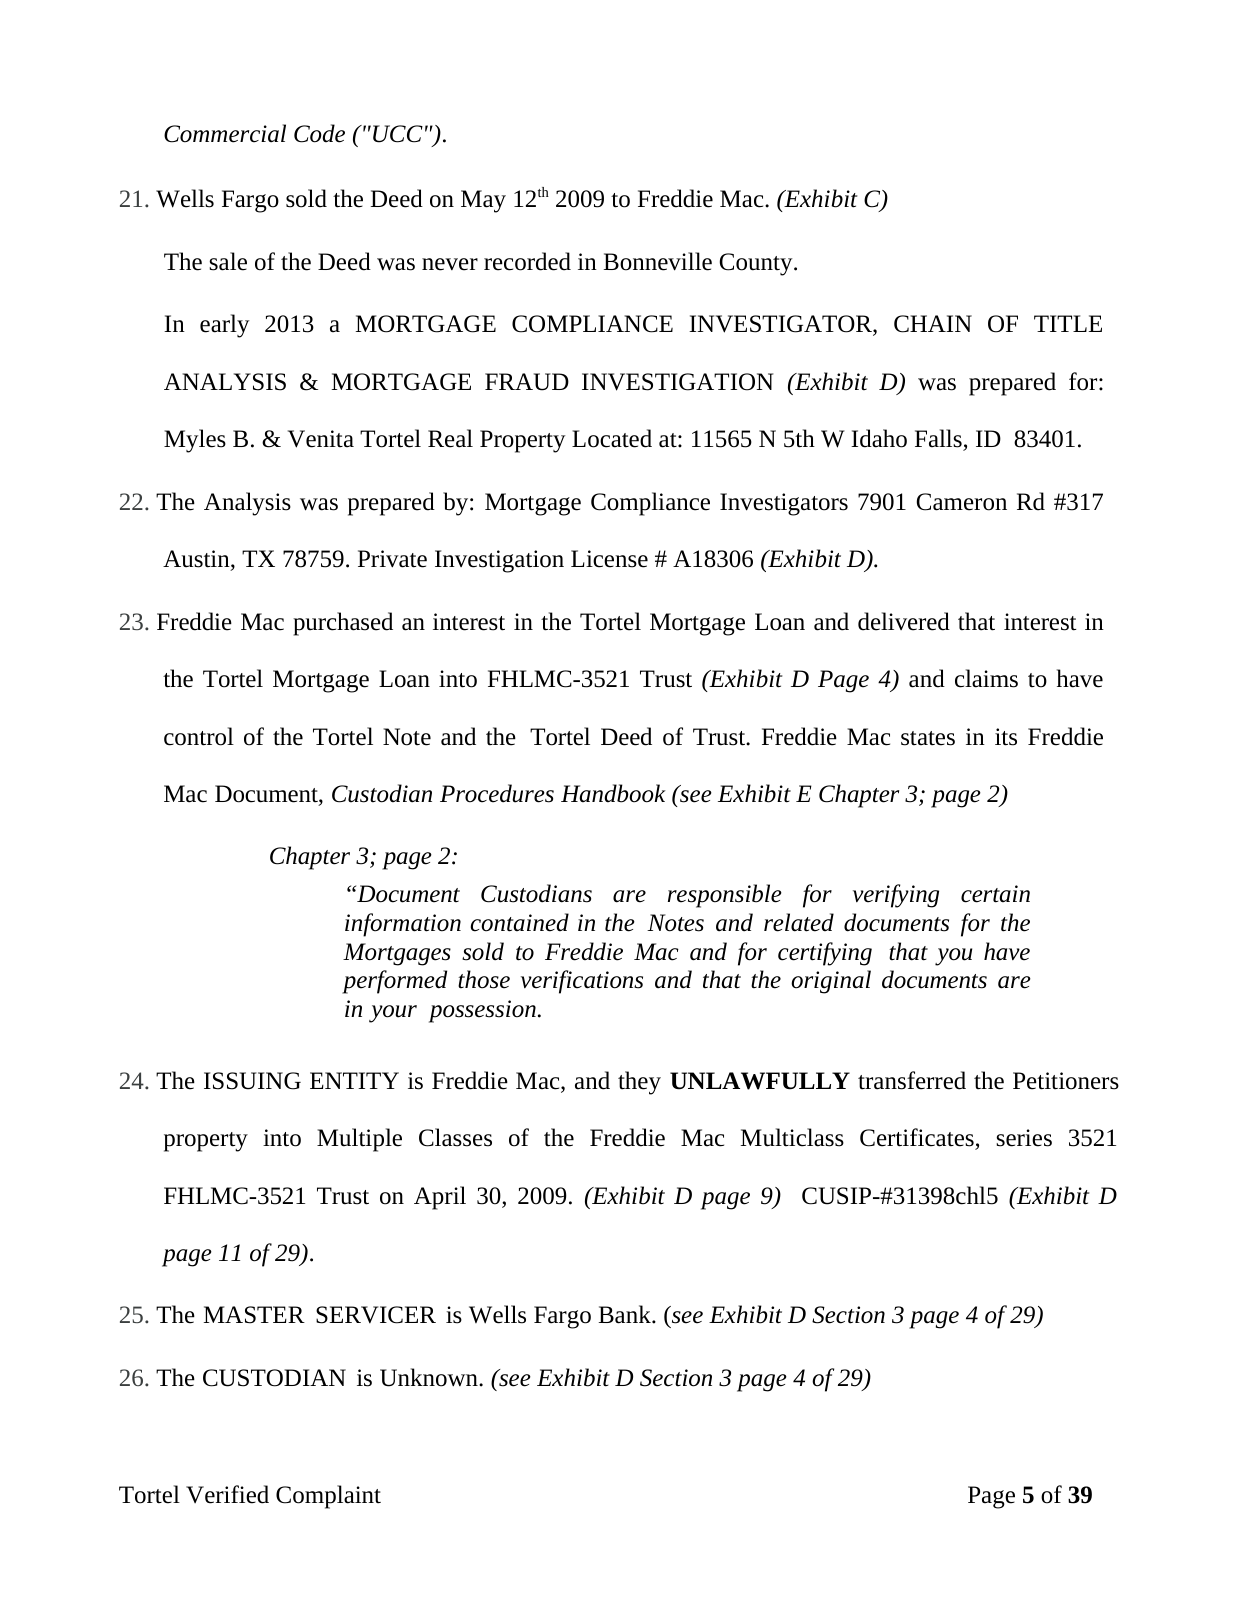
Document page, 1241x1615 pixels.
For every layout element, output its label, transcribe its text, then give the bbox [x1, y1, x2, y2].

text The sale of the Deed was never recorded in Bonneville County. [164, 247, 1104, 275]
list Freddie Mac purchased an interest in the Tortel Mortgage Loan and delivered that interest in the Tortel Mortgage Loan into FHLMC-3521 Trust (Exhibit D Page 4) and claims to have control of the Tortel Note and the Tortel Deed of Trust. Freddie Mac states in its Freddie Mac Document, Custodian Procedures Handbook (see Exhibit E Chapter 3; page 2) [119, 607, 1104, 808]
list The CUSTODIAN is Unknown. (see Exhibit D Section 3 page 4 of 29) [119, 1363, 1119, 1392]
text “Document Custodians are responsible for verifying certain information contained in the Notes and related documents for the Mortgages sold to Freddie Mac and for certifying that you have performed those verifications and that the original documents are in your possession. [344, 879, 1031, 1023]
list Wells Fargo sold the Deed on May 12th 2009 to Freddie Mac. (Exhibit C) [119, 184, 1104, 213]
text Chapter 3; page 2: [163, 841, 1104, 870]
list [119, 119, 1107, 147]
list The ISSUING ENTITY is Freddie Mac, and they UNLAWFULLY transferred the Petitioners property into Multiple Classes of the Freddie Mac Multiclass Certificates, series 3521 FHLMC-3521 Trust on April 30, 2009. (Exhibit D page 9) CUSIP-#31398chl5 (Exhibit D page 11 of 29). [119, 1066, 1119, 1267]
list The MASTER SERVICER is Wells Fargo Bank. (see Exhibit D Section 3 page 4 of 29) [119, 1301, 1119, 1329]
list The Analysis was prepared by: Mortgage Compliance Investigators 7901 Cameron Rd #317 Austin, TX 78759. Private Investigation License # A18306 (Exhibit D). [119, 487, 1104, 573]
text In early 2013 a MORTGAGE COMPLIANCE INVESTIGATOR, CHAIN OF TITLE ANALYSIS & MORTGAGE FRAUD INVESTIGATION (Exhibit D) was prepared for: Myles B. & Venita Tortel Real Property Located at: 11565 N 5th W Idaho Falls, ID 83401. [164, 309, 1104, 453]
